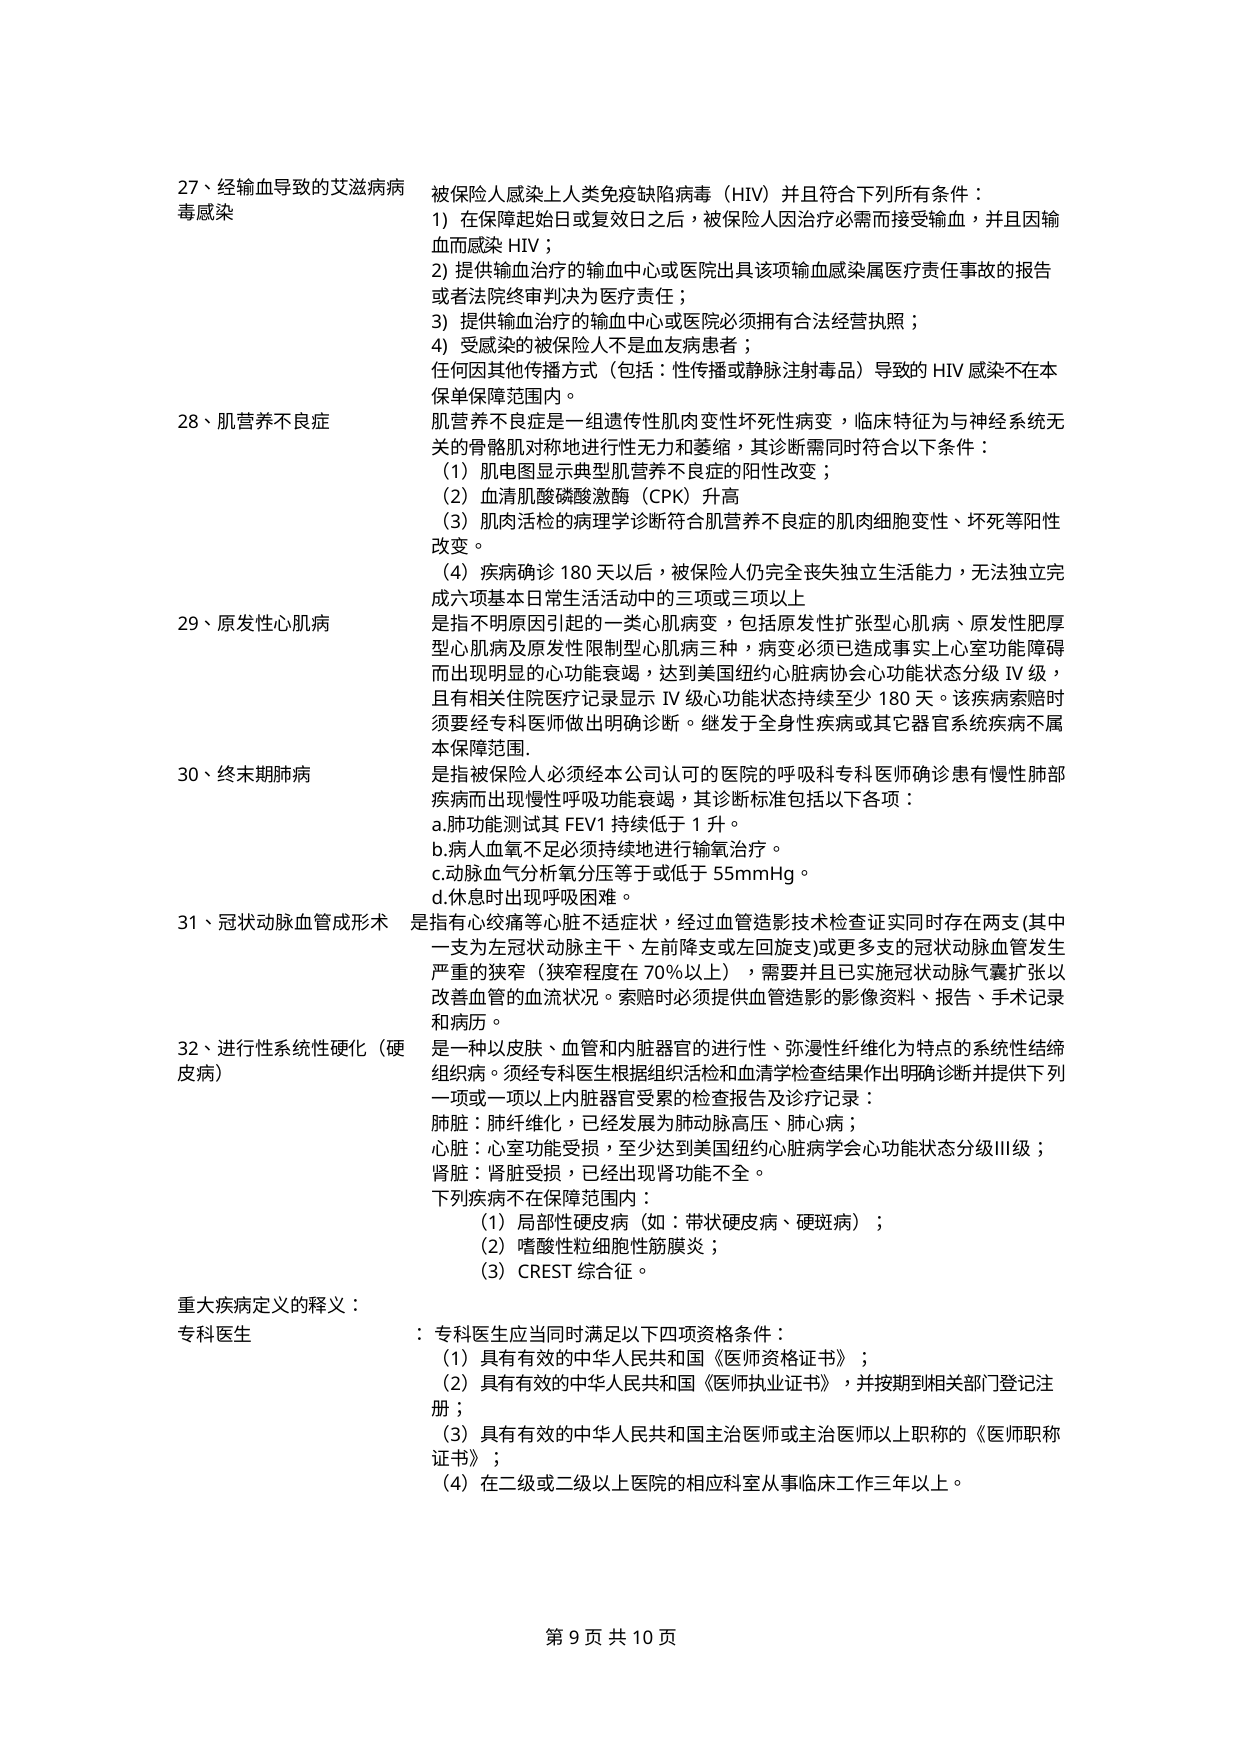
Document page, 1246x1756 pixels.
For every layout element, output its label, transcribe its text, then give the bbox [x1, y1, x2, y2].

text （2）具有有效的中华人民共和国《医师执业证书》，并按期到相关部门登记注册； [431, 1371, 1066, 1421]
text 27、经输血导致的艾滋病病毒感染 [177, 174, 411, 225]
text （3）肌肉活检的病理学诊断符合肌营养不良症的肌肉细胞变性、坏死等阳性改变。 [431, 508, 1066, 559]
list 受感染的被保险人不是血友病患者； [431, 333, 1077, 357]
text （4）在二级或二级以上医院的相应科室从事临床工作三年以上。 [431, 1471, 1077, 1496]
text （2）嗜酸性粒细胞性筋膜炎； [469, 1234, 1077, 1258]
text （4）疾病确诊 180 天以后，被保险人仍完全丧失独立生活能力，无法独立完成六项基本日常生活活动中的三项或三项以上 [431, 559, 1070, 610]
text （3）CREST 综合征。 [469, 1258, 1077, 1283]
text 28、肌营养不良症 肌营养不良症是一组遗传性肌肉变性坏死性病变，临床特征为与神经系统无关的骨骼肌对称地进行性无力和萎缩，其诊断需同时符合以下条件： [177, 408, 1066, 459]
text 32、进行性系统性硬化（硬皮病） [177, 1035, 411, 1086]
text 31、冠状动脉血管成形术 是指有心绞痛等心脏不适症状，经过血管造影技术检查证实同时存在两支(其中一支为左冠状动脉主干、左前降支或左回旋支)或更多支的冠状动脉血管发生严重的狭窄（狭窄程度在 70％以上），需要并且已实施冠状动脉气囊扩张以改善血管的血流状况。索赔时必须提供血管造影的影像资料、报告、手术记录和病历。 [177, 910, 1066, 1035]
list 提供输血治疗的输血中心或医院必须拥有合法经营执照； [431, 309, 1077, 333]
text 29、原发性心肌病 是指不明原因引起的一类心肌病变，包括原发性扩张型心肌病、原发性肥厚型心肌病及原发性限制型心肌病三种，病变必须已造成事实上心室功能障碍而出现明显的心功能衰竭，达到美国纽约心脏病协会心功能状态分级 IV 级，且有相关住院医疗记录显示 IV 级心功能状态持续至少 180 天。该疾病索赔时须要经专科医师做出明确诊断。继发于全身性疾病或其它器官系统疾病不属本保障范围. [177, 610, 1066, 761]
list 提供输血治疗的输血中心或医院出具该项输血感染属医疗责任事故的报告或者法院终审判决为医疗责任； [431, 258, 1057, 309]
text 重大疾病定义的释义： [177, 1292, 411, 1318]
text （1）局部性硬皮病（如：带状硬皮病、硬斑病）； [469, 1210, 1077, 1234]
text d.休息时出现呼吸困难。 [431, 885, 1077, 910]
text （2）血清肌酸磷酸激酶（CPK）升高 [431, 484, 1077, 508]
text b.病人血氧不足必须持续地进行输氧治疗。 [431, 837, 1077, 861]
text 30、终末期肺病 是指被保险人必须经本公司认可的医院的呼吸科专科医师确诊患有慢性肺部 疾病而出现慢性呼吸功能衰竭，其诊断标准包括以下各项： [177, 761, 1066, 812]
text 心脏：心室功能受损，至少达到美国纽约心脏病学会心功能状态分级Ⅲ级； 肾脏：肾脏受损，已经出现肾功能不全。 [431, 1135, 1051, 1185]
text 是一种以皮肤、血管和内脏器官的进行性、弥漫性纤维化为特点的系统性结缔组织病。须经专科医生根据组织活检和血清学检查结果作出明确诊断并提供下列一项或一项以上内脏器官受累的检查报告及诊疗记录： [431, 1036, 1066, 1111]
text 下列疾病不在保障范围内： [431, 1185, 1077, 1210]
text 肺脏：肺纤维化，已经发展为肺动脉高压、肺心病； [431, 1111, 1077, 1135]
list 在保障起始日或复效日之后，被保险人因治疗必需而接受输血，并且因输血而感染 HIV； [431, 207, 1066, 258]
text c.动脉血气分析氧分压等于或低于 55mmHg。 [431, 861, 1077, 885]
text 任何因其他传播方式（包括：性传播或静脉注射毒品）导致的 HIV 感染不在本保单保障范围内。 [431, 357, 1066, 408]
text （1）肌电图显示典型肌营养不良症的阳性改变； [431, 459, 1077, 484]
text 专科医生 ： 专科医生应当同时满足以下四项资格条件： [177, 1322, 1077, 1346]
text （3）具有有效的中华人民共和国主治医师或主治医师以上职称的《医师职称证书》； [431, 1421, 1066, 1471]
text （1）具有有效的中华人民共和国《医师资格证书》； [431, 1346, 1077, 1371]
text 被保险人感染上人类免疫缺陷病毒（HIV）并且符合下列所有条件： [431, 182, 1077, 207]
text a.肺功能测试其 FEV1 持续低于 1 升。 [431, 812, 1077, 837]
